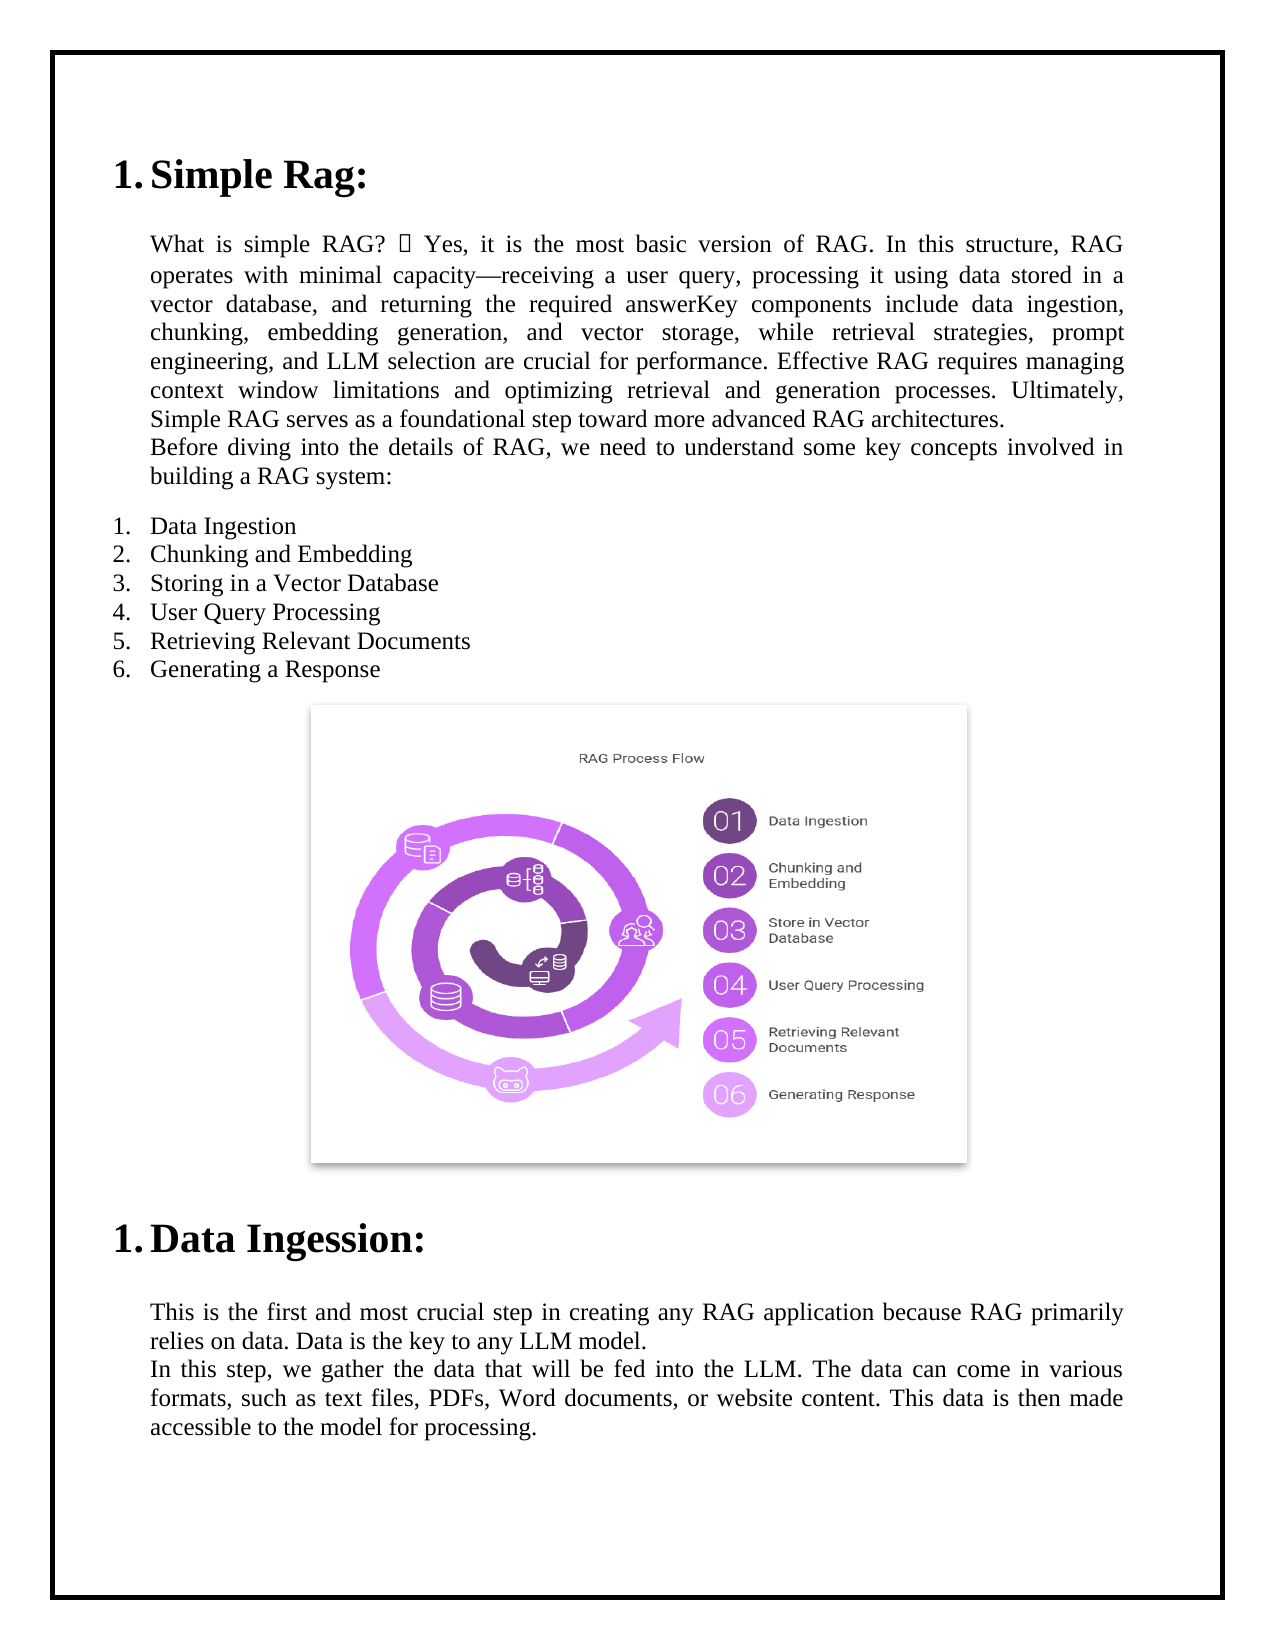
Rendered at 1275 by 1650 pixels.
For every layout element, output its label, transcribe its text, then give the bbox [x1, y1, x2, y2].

text Before diving into the details of RAG, we need to understand some key concepts involved in building a RAG system: [150, 432, 1125, 490]
list Simple Rag: [112, 150, 1140, 198]
text What is simple RAG? 🤔 Yes, it is the most basic version of RAG. In this structure, RAG operates with minimal capacity—receiving a user query, processing it using data stored in a vector database, and returning the required answerKey components include data ingestion, chunking, embedding generation, and vector storage, while retrieval strategies, prompt engineering, and LLM selection are crucial for performance. Effective RAG requires managing context window limitations and optimizing retrieval and generation processes. Ultimately, Simple RAG serves as a foundational step toward more advanced RAG architectures. [150, 226, 1125, 432]
list Storing in a Vector Database [112, 568, 1125, 597]
list Retrieving Relevant Documents [112, 626, 1125, 654]
list Data Ingession: [112, 1213, 1125, 1261]
list Chunking and Embedding [112, 539, 1125, 568]
list In this step, we gather the data that will be fed into the LLM. The data can come in various formats, such as text files, PDFs, Word documents, or website content. This data is then made accessible to the model for processing. [150, 1354, 1125, 1441]
list Generating a Response [112, 654, 1125, 683]
list Data Ingestion [112, 511, 1125, 539]
picture [326, 720, 952, 1149]
list User Query Processing [112, 597, 1125, 626]
list This is the first and most crucial step in creating any RAG application because RAG primarily relies on data. Data is the key to any LLM model. [150, 1297, 1125, 1354]
